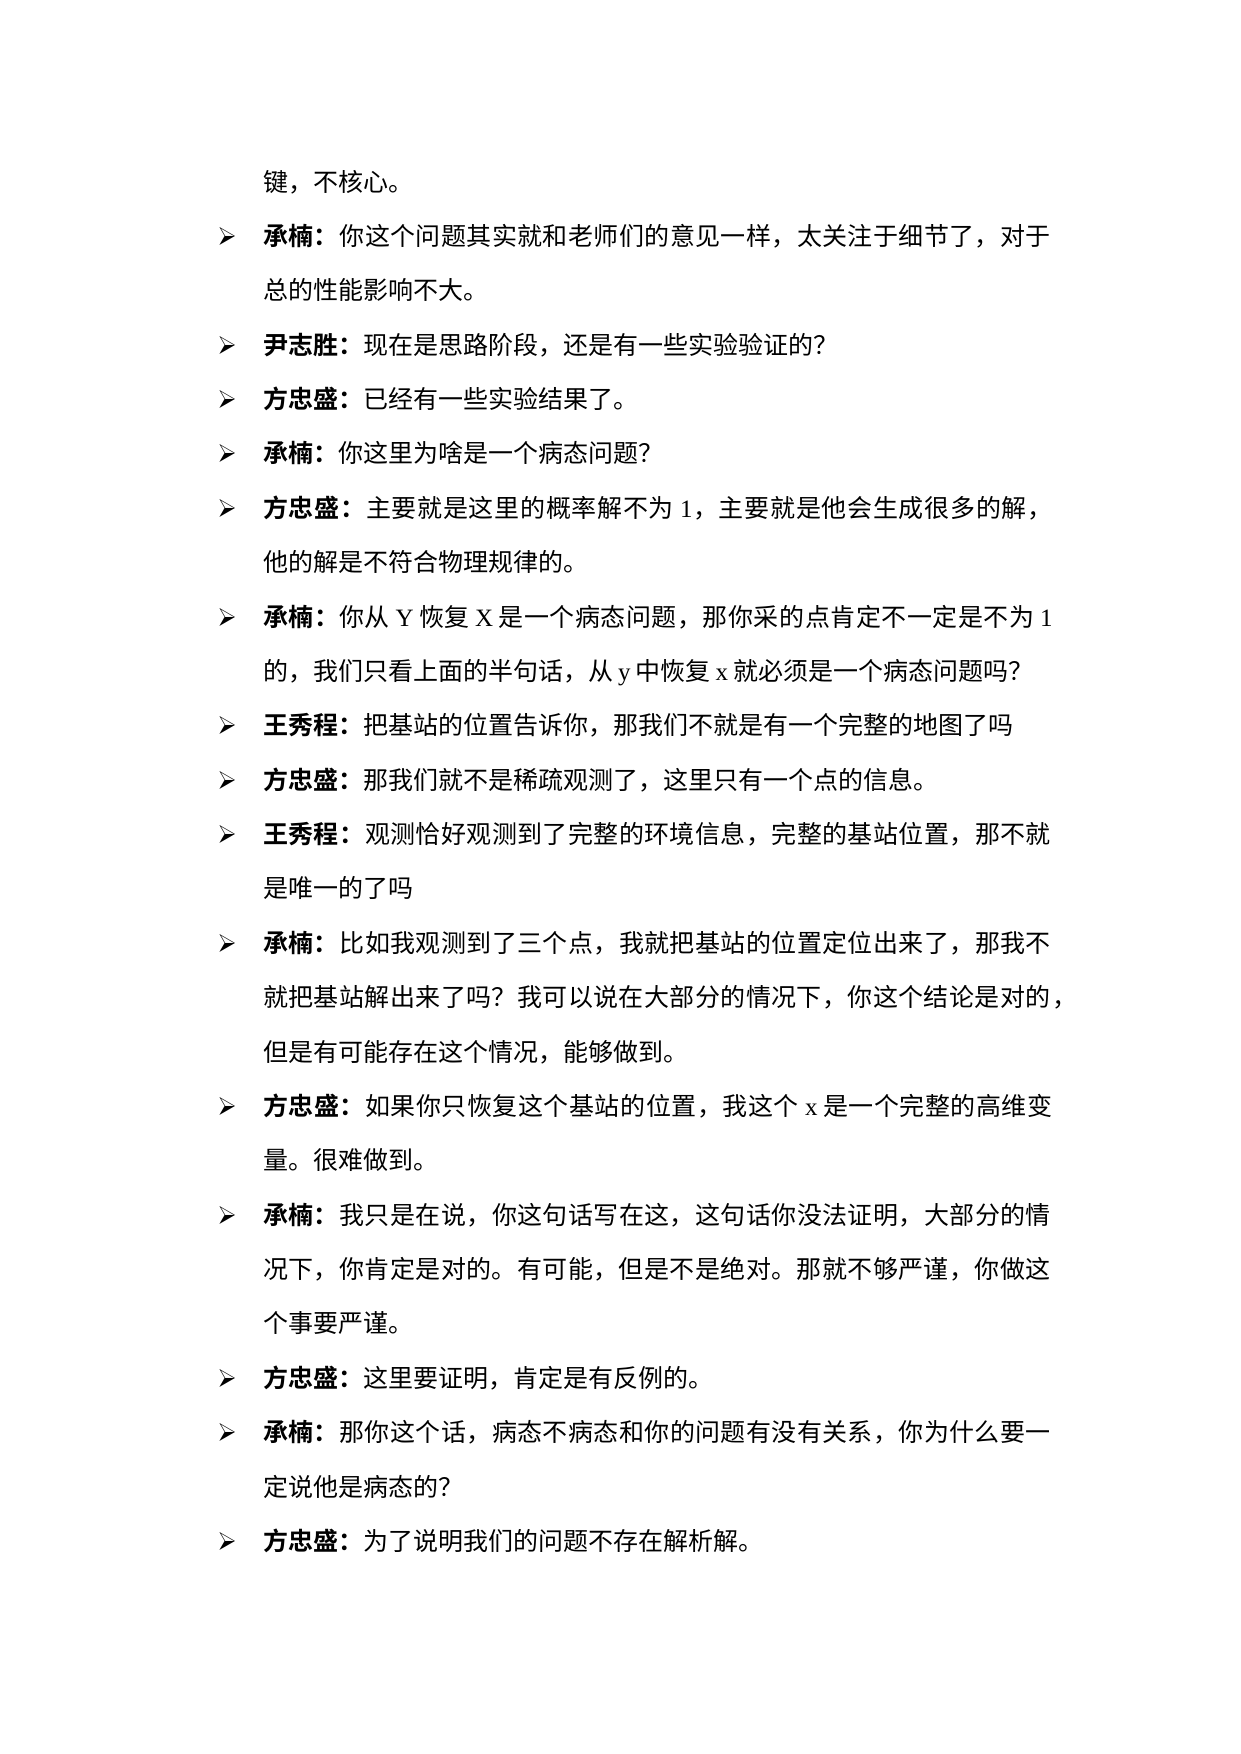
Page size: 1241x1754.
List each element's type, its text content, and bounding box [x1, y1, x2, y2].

list 承楠：你这里为啥是一个病态问题？ [217, 434, 1053, 470]
list 方忠盛：如果你只恢复这个基站的位置，我这个x是一个完整的高维变量。很难做到。 [217, 1086, 1053, 1177]
list 王秀程：把基站的位置告诉你，那我们不就是有一个完整的地图了吗 [217, 706, 1053, 742]
list 方忠盛：主要就是这里的概率解不为1，主要就是他会生成很多的解，他的解是不符合物理规律的。 [217, 488, 1053, 579]
list 承楠：你这个问题其实就和老师们的意见一样，太关注于细节了，对于总的性能影响不大。 [217, 216, 1053, 307]
list 方忠盛：这里要证明，肯定是有反例的。 [217, 1358, 1053, 1394]
list 方忠盛：已经有一些实验结果了。 [217, 379, 1053, 416]
list 承楠：比如我观测到了三个点，我就把基站的位置定位出来了，那我不就把基站解出来了吗？我可以说在大部分的情况下，你这个结论是对的，但是有可能存在这个情况，能够做到。 [217, 923, 1053, 1068]
list 承楠：你从Y恢复X是一个病态问题，那你采的点肯定不一定是不为1的，我们只看上面的半句话，从y中恢复x就必须是一个病态问题吗？ [217, 597, 1053, 688]
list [217, 162, 1053, 198]
list 承楠：那你这个话，病态不病态和你的问题有没有关系，你为什么要一定说他是病态的？ [217, 1413, 1053, 1503]
list 方忠盛：那我们就不是稀疏观测了，这里只有一个点的信息。 [217, 760, 1053, 796]
list 方忠盛：为了说明我们的问题不存在解析解。 [217, 1521, 1053, 1558]
list 尹志胜：现在是思路阶段，还是有一些实验验证的？ [217, 325, 1053, 361]
list 承楠：我只是在说，你这句话写在这，这句话你没法证明，大部分的情况下，你肯定是对的。有可能，但是不是绝对。那就不够严谨，你做这个事要严谨。 [217, 1195, 1053, 1340]
list 王秀程：观测恰好观测到了完整的环境信息，完整的基站位置，那不就是唯一的了吗 [217, 814, 1053, 905]
